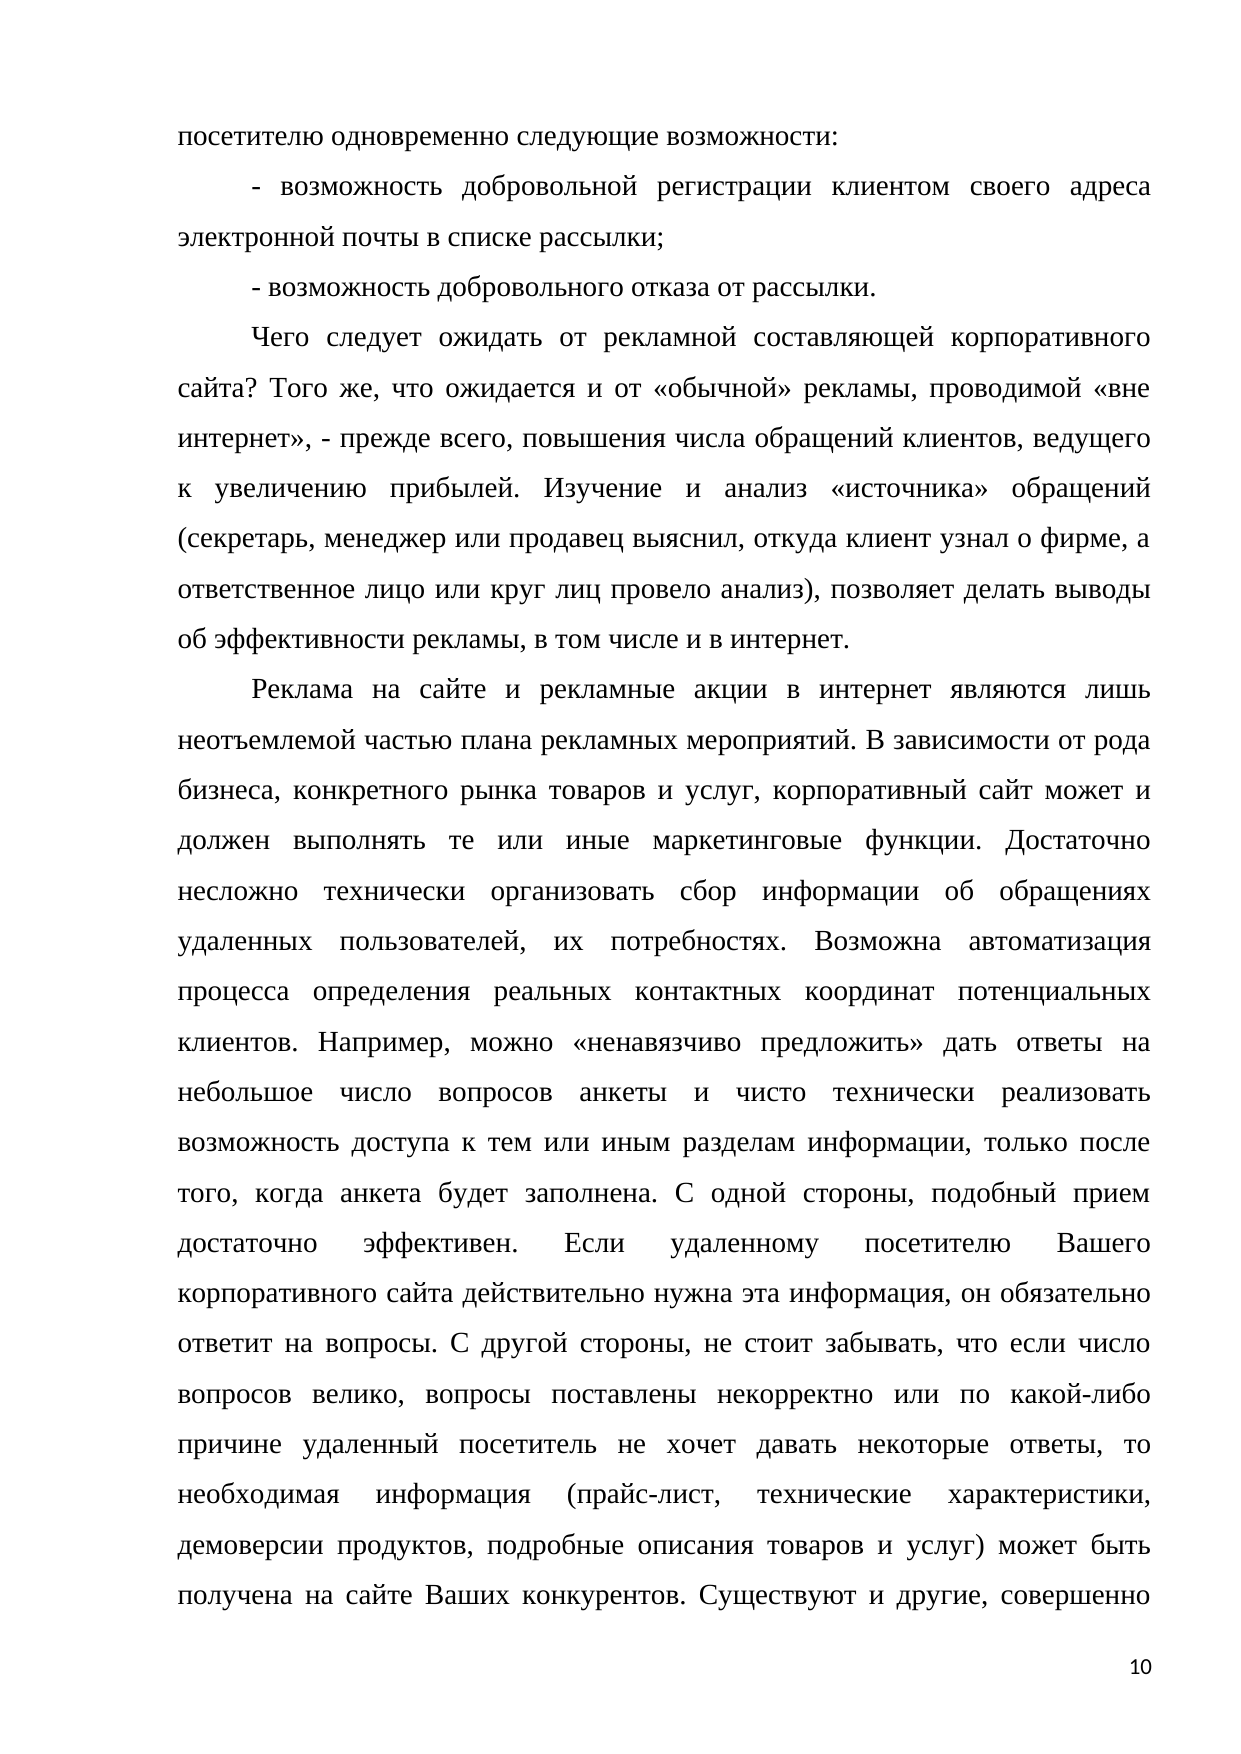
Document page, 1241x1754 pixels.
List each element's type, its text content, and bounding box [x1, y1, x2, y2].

text - возможность добровольного отказа от рассылки. [177, 269, 1152, 303]
text Чего следует ожидать от рекламной составляющей корпоративного сайта? Того же, что ожидается и от «обычной» рекламы, проводимой «вне интернет», - прежде всего, повышения числа обращений клиентов, ведущего к увеличению прибылей. Изучение и анализ «источника» обращений (секретарь, менеджер или продавец выяснил, откуда клиент узнал о фирме, а ответственное лицо или круг лиц провело анализ), позволяет делать выводы об эффективности рекламы, в том числе и в интернет. [177, 319, 1152, 655]
text - возможность добровольной регистрации клиентом своего адреса электронной почты в списке рассылки; [177, 168, 1152, 252]
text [177, 118, 1152, 152]
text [177, 672, 1152, 1611]
